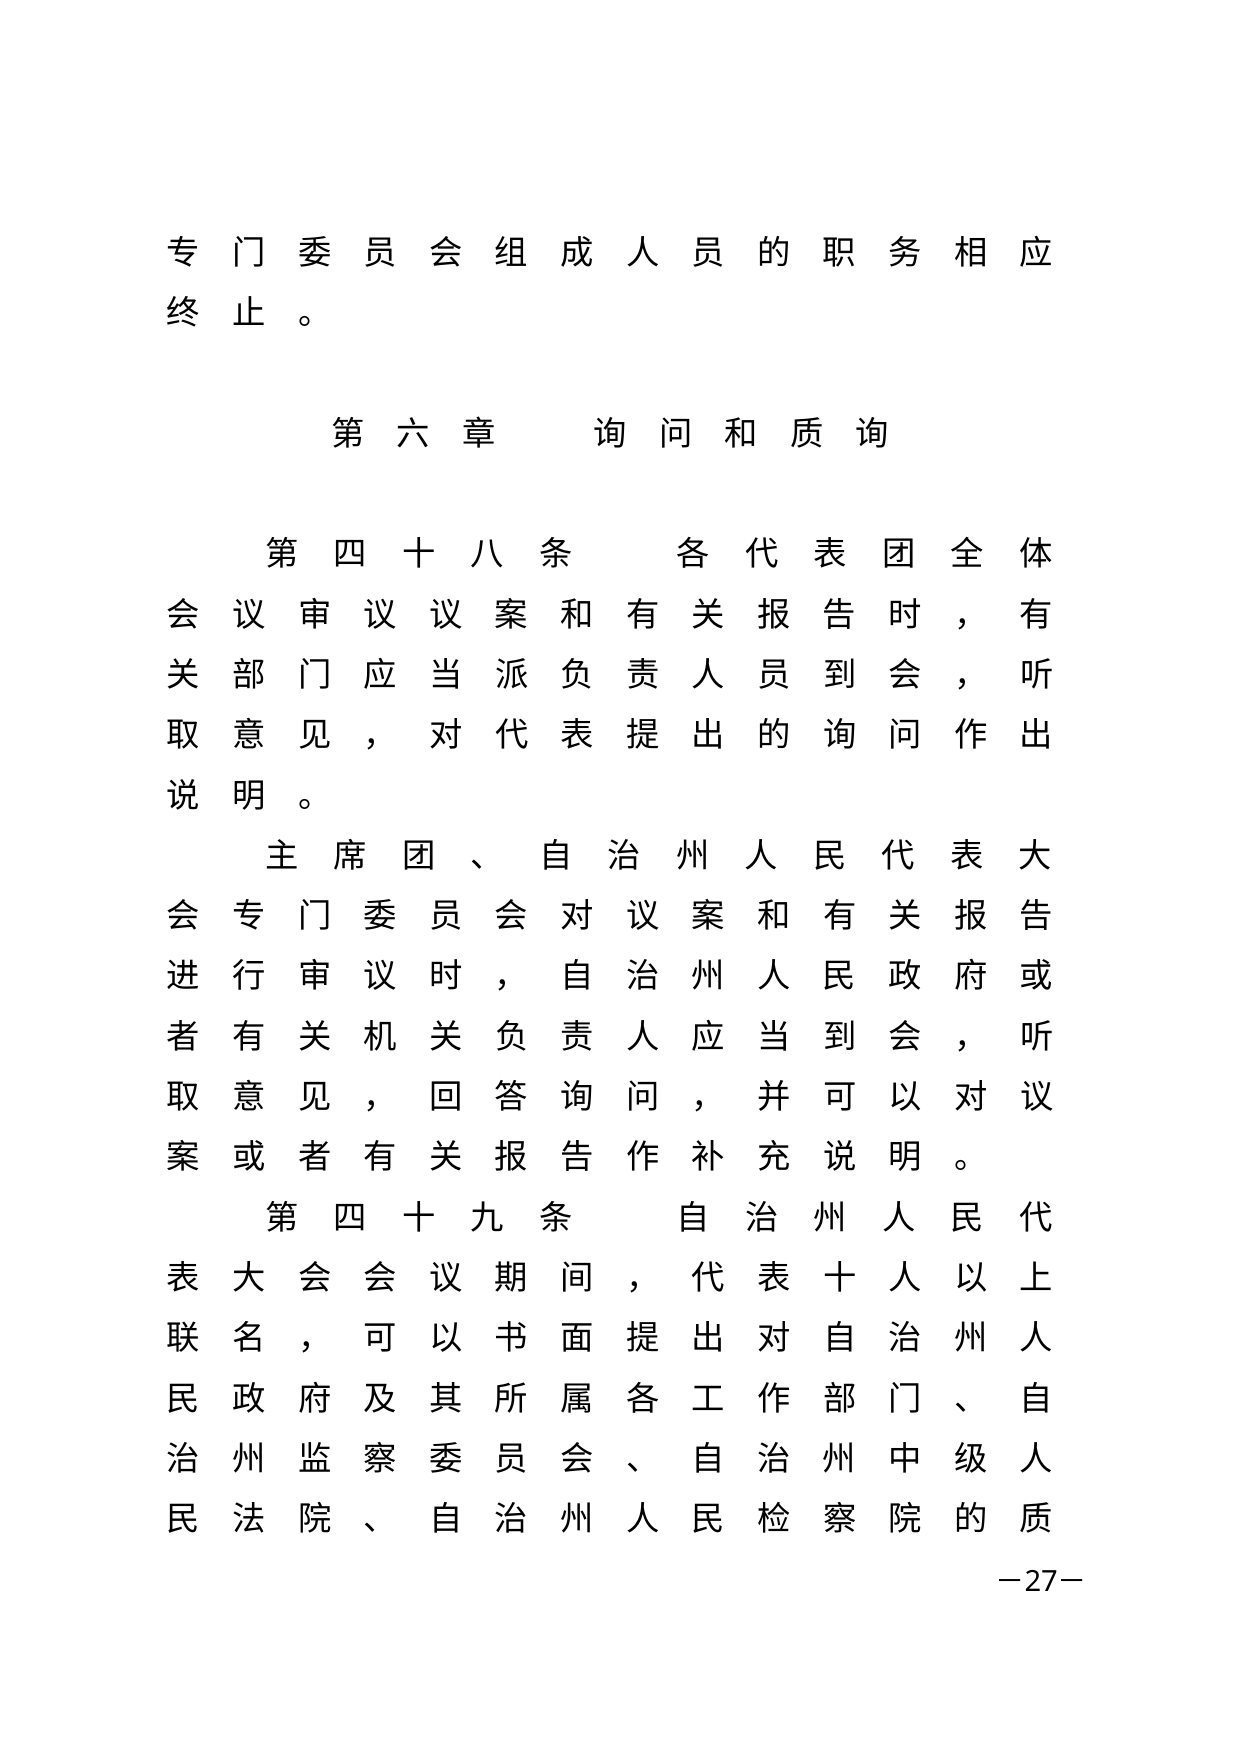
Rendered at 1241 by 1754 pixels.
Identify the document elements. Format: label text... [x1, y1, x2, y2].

text 第四十七条 自治州人民代表大会常务委员会组成人员、专门委员会组成人员，辞去自治州人民代表大会代表职务的请求被接受的，其常务委员会组成人员、专门委员会组成人员的职务相应终止。 [167, 219, 1085, 340]
text 第四十八条 各代表团全体会议审议议案和有关报告时，有关部门应当派负责人员到会，听取意见，对代表提出的询问作出说明。 [167, 521, 1085, 823]
text 第六章 询问和质询 [167, 400, 1085, 461]
text 主席团、自治州人民代表大会专门委员会对议案和有关报告进行审议时，自治州人民政府或者有关机关负责人应当到会，听取意见，回答询问，并可以对议案或者有关报告作补充说明。 [167, 823, 1085, 1184]
text 第四十九条 自治州人民代表大会会议期间，代表十人以上联名，可以书面提出对自治州人民政府及其所属各工作部门、自治州监察委员会、自治州中级人民法院、自治州人民检察院的质询案。质询案必须写明质询对象、质询的问题和内容。 [167, 1184, 1085, 1546]
